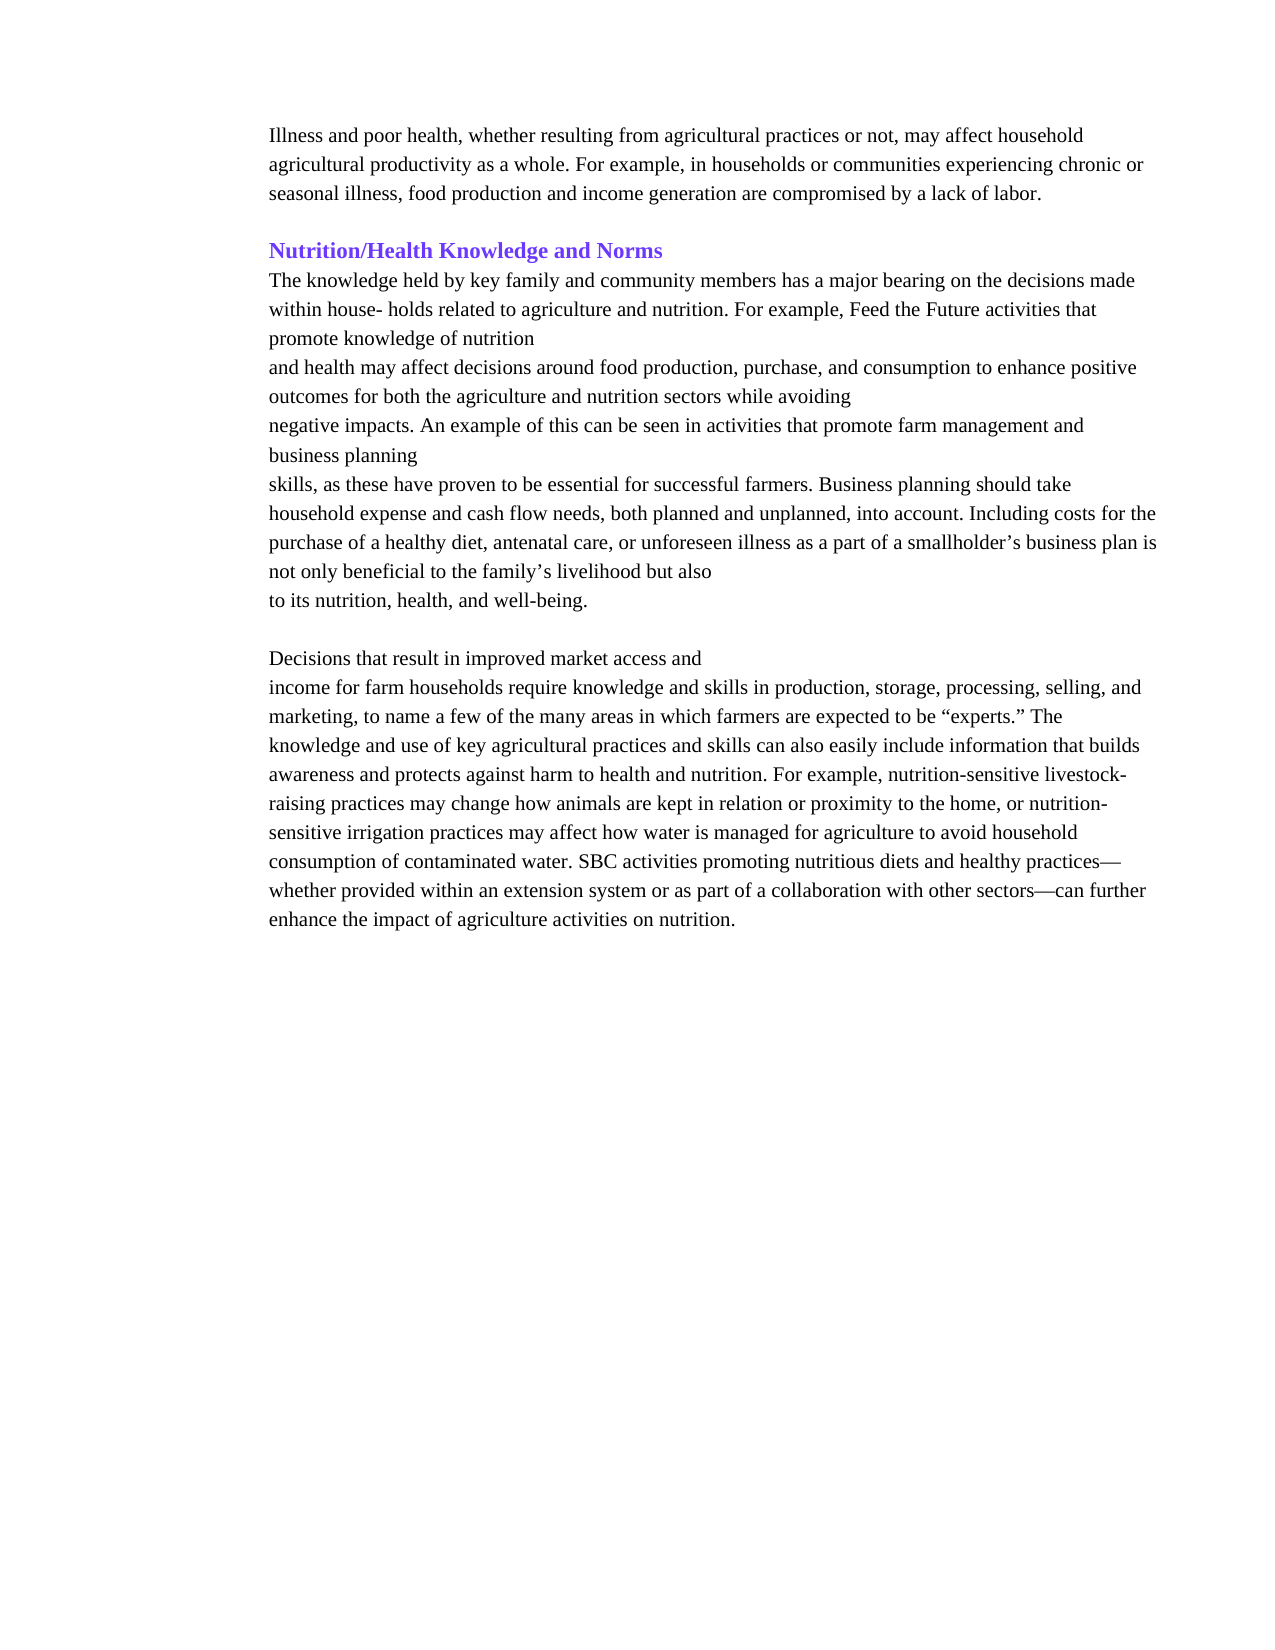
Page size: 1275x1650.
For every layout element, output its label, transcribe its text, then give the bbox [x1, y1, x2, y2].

text to its nutrition, health, and well-being. [269, 588, 1157, 612]
text skills, as these have proven to be essential for successful farmers. Business planning should take household expense and cash flow needs, both planned and unplanned, into account. Including costs for the purchase of a healthy diet, antenatal care, or unforeseen illness as a part of a smallholder’s business plan is not only beneficial to the family’s livelihood but also [269, 472, 1160, 583]
text negative impacts. An example of this can be seen in activities that promote farm management and business planning [269, 413, 1157, 467]
text and health may affect decisions around food production, purchase, and consumption to enhance positive outcomes for both the agriculture and nutrition sectors while avoiding [269, 355, 1153, 408]
text The knowledge held by key family and community members has a major bearing on the decisions made within house- holds related to agriculture and nutrition. For example, Feed the Future activities that promote knowledge of nutrition [269, 268, 1159, 350]
text Illness and poor health, whether resulting from agricultural practices or not, may affect household agricultural productivity as a whole. For example, in households or communities experiencing chronic or seasonal illness, food production and income generation are compromised by a lack of labor. [269, 123, 1154, 205]
text Nutrition/Health Knowledge and Norms [269, 237, 1157, 263]
text income for farm households require knowledge and skills in production, storage, processing, selling, and marketing, to name a few of the many areas in which farmers are expected to be “experts.” The knowledge and use of key agricultural practices and skills can also easily include information that builds awareness and protects against harm to health and nutrition. For example, nutrition-sensitive livestock-raising practices may change how animals are kept in relation or proximity to the home, or nutrition-sensitive irrigation practices may affect how water is managed for agriculture to avoid household consumption of contaminated water. SBC activities promoting nutritious diets and healthy practices— whether provided within an extension system or as part of a collaboration with other sectors—can further enhance the impact of agriculture activities on nutrition. [269, 675, 1153, 931]
text Decisions that result in improved market access and [269, 646, 1157, 670]
